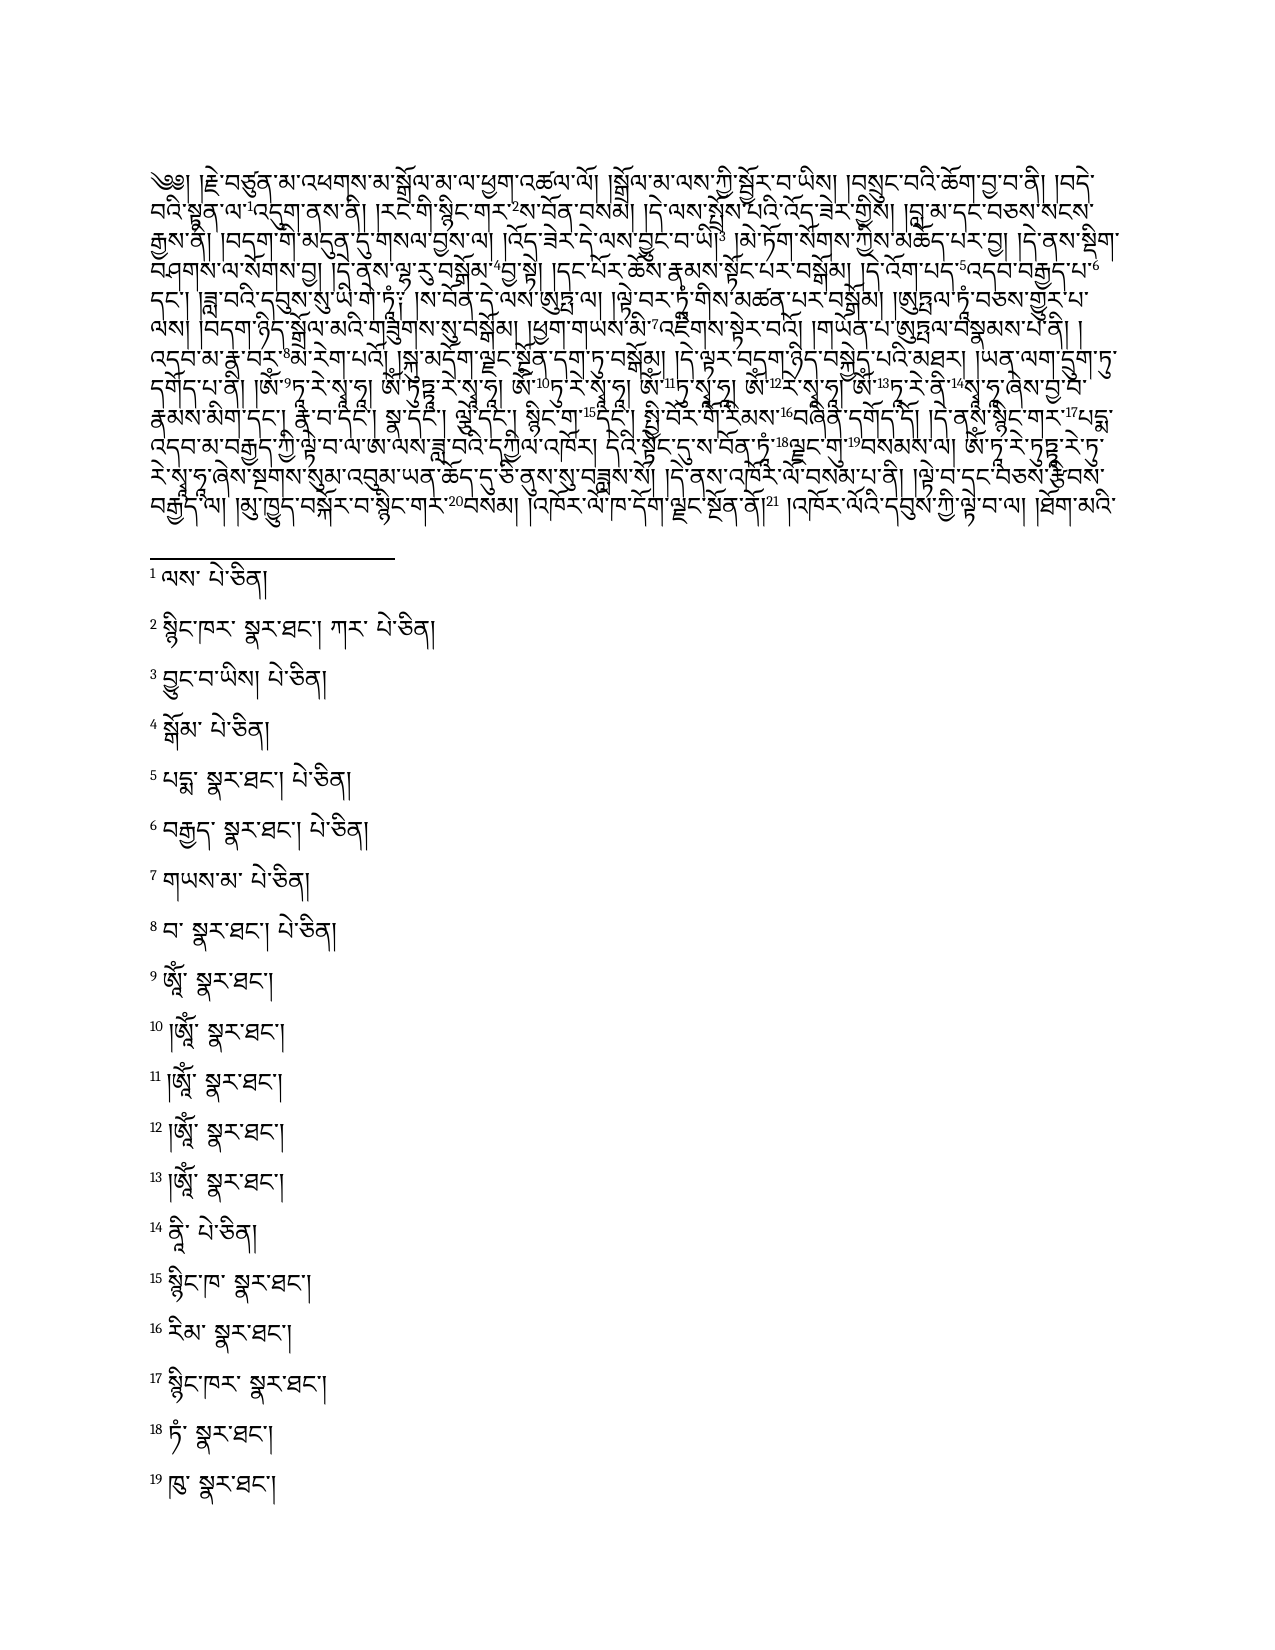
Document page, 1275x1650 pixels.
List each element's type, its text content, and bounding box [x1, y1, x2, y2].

text ༄༅། །​རྗེ་བཙུན་མ་འཕགས་མ་སྒྲོལ་མ་ལ་ཕྱག་འཚལ་ལོ། །​སྒྲོལ་མ་ལས་ཀྱི་སྦྱོར་བ་ཡིས། །​བསྲུང་བའི་ཆོག་བྱ་བ་ནི། །​བདེ་བའི་སྟན་ལ་འདུག་ནས་ནི། །​རང་གི་སྙིང་གར་ས་བོན་བསམ། །​དེ་ལས་སྤྲོས་པའི་འོད་ཟེར་གྱིས། །​བླ་མ་དང་བཅས་སངས་རྒྱས་ནི། །​བདག་གི་མདུན་དུ་གསལ་བྱས་ལ། །​འོད་ཟེར་དེ་ལས་བྱུང་བ་ཡི། །​མེ་ཏོག་སོགས་ཀྱིས་མཆོད་པར་བྱ། །​དེ་ནས་སྡིག་བཤགས་ལ་སོགས་བྱ། །​དེ་ནས་ལྷ་རུ་བསྒོམ་བྱ་སྟེ། །​དང་པོར་ཆོས་རྣམས་སྟོང་པར་བསྒོམ། །​དེ་འོག་པད་འདབ་བརྒྱད་པ་དང་། །​ཟླ་བའི་དབུས་སུ་ཡི་གེ་ཏཱཾ༑ །​ས་བོན་དེ་ལས་ཨུཏྤ་ལ། །​ལྟེ་བར་ཏཱཾ་གིས་མཚན་པར་བསྒོམ། །​ཨུཏྤལ་ཏཱཾ་བཅས་གྱུར་པ་ལས། །​བདག་ཉིད་སྒྲོལ་མའི་གཟུགས་སུ་བསྒོམ། །​ཕྱག་གཡས་མི་འཇིགས་སྟེར་བའོ། །​གཡོན་པ་ཨུཏྤལ་བསྣམས་པ་ནི། །​འདབ་མ་རྣ་བར་མ་རེག་པའོ། །​སྐུ་མདོག་ལྗང་སྔོན་དག་ཏུ་བསྒོམ། །​དེ་ལྟར་བདག་ཉིད་བསྐྱེད་པའི་མཐར། །​ཡན་ལག་དྲུག་ཏུ་དགོད་པ་ནི། །​ཨོཾ་ཏཱ་རེ་སྭཱ་ཧཱ། ཨོཾ་ཏུཏྟཱ་རེ་སྭཱ་ཧཱ། ཨོཾ་ཏུ་རེ་སྭཱ་ཧཱ། ཨོཾ་ཏུ་སྭཱ་ཧཱ། ཨོཾ་རེ་སྭཱ་ཧཱ། ཨོཾ་ཏཱ་རེ་ནི་སྭཱ་ཧཱ་ཞེས་བྱ་བ་རྣམས་མིག་དང་། རྣ་བ་དང་། སྣ་དང་། ལྕེ་དང་། སྙིང་ག་དང་། སྤྱི་བོར་གོ་རིམས་བཞིན་དགོད་དོ། །​དེ་ནས་སྙིང་གར་པདྨ་འདབ་མ་བརྒྱད་ཀྱི་ལྟེ་བ་ལ་ཨ་ལས་ཟླ་བའི་དཀྱིལ་འཁོར། དེའི་སྟེང་དུ་ས་བོན་ཏཱཾ་ལྗང་གུ་བསམས་ལ། ཨོཾ་ཏཱ་རེ་ཏུཏྟཱ་རེ་ཏུ་རེ་སྭཱ་ཧཱ་ཞེས་སྔགས་སུམ་འབུམ་ཡན་ཆོད་དུ་ཅི་ནུས་སུ་བཟླས་སོ། །​དེ་ནས་འཁོར་ལོ་བསམ་པ་ནི། །​ལྟེ་བ་དང་བཅས་རྩིབས་བརྒྱད་ལ། །​མུ་ཁྱུད་བསྐོར་བ་སྙིང་གར་བསམ། །​འཁོར་ལོ་ཁ་དོག་ལྗང་སྔོན་ནོ། །​འཁོར་ལོའི་དབུས་ཀྱི་ལྟེ་བ་ལ། །​ཐོག་མའི་ཨོཾ་དང་ཐ་མའི་ཧཱ། །​མིང་དང་སྤེལ་ཏེ་བསྒོམ་པར་བྱ། །​བསྲུང་བ་ཨོཾ་ལྷ་སྦྱིན་ལ་རཀྵ་ཧཱ་ཞེས་པ་བསྒོམ། །​ཏཱ་རེ་ཏུཏྟཱ་རེ་སྭཱ་ཞེས་པ་རྣམས་ནི༑ ཤར་སོགས་རྩིབས་ལ་རིམ་བཞིན་དགོད། །​རང་གི་ལུས་ལ་འཁོར་ལོ་ནི། །​ཡིག་འབྲུ་རྣམས་ཀྱང་ལྗང་སྔོན་ནོ། །​དེ་ལྟར་བསྒོམ་པ་གོམས་བྱས་ནས། །​བདག་ཉིད་སྒྲོལ་མའི་སྐུ་དང་ནི། །​སྔགས་དང་བཅས་པའི་འཁོར་ལོ་ལས། །​སྤྲོས་པའི་འོད་ཟེར་དག་གིས་ནི། །​བསྒྲུབ་བྱའི་ལུས་ལ་དགང་བར་བྱ། །​བསྲུང་བའི་སྐབས་སུ་ཕྲེང་བའི་སྔགས། །​ཨོཾ་ཏཱ་རེ་ཏུཏྟཱ་རེ་ཏུ་རེ་ལྷ་སྦྱིན་ལ་རཀྵ་རཀྵ་སྭཱ་ཧཱ་ཞེས་པས་བསྲུང་བའི་ལས་ལ་ནི། ཁྱད་པར་དུ་ནི་བྱ་བར་གསུངས། །​སྦྱོར་བ་དེ་ཡིས་རྒྱལ་པོ་ཡི། །​བཙོན་ར་ལ་སོགས་བསྲུང་བར་བྱ། །​སྒྲོལ་མ་ལས་ཀྱི་སྦྱོར་བ་ཡིས། །​ལས་རྣམས་ཡང་དག་བསྒྲུབ་བྱ་སྟེ། །​ནད་སོགས་ཞི་བའི་ལས་དང་ནི། །​དབང་དུ་བྱ་བའི་སྦྱོར་བ་ལའང་། །​ཆོ་ག་གོང་མ་དེ་ཉིད་ལས། །​འཁོར་ལོ་ལ་སོགས་ཁ་དོག་དང་། །​སྔགས་ཀྱི་སྤེལ་བ་བསྟན་པར་བྱ། །​རང་གི་ལས་དང་མཐུན་པར་བྱ། །​སྒྲོལ་མ་ཡི་ནི་ཏིང་འཛིན་གྱིས། །​ལས་གཞན་དག་ཀྱང་བྱ་བར་ནུས། །​བསྒྲུབ་བྱ་ཤེས་རབ་ཞན་པ་དང་། །​ལེ་ལོ་ཅན་སོགས་རྣམས་ལ་ནི། །​གོང་མའི་ཆོ་ག་དེ་ཉིད་ལས། །​གཞན་དུ་བྱ་བར་བསྟན་པ་དེ། །​འཁོར་ལོ་སྔ་མ་དེ་ཉིད་ལས། །​སྔགས་རྣམས་གཡོན་སྐོར་དག་ཏུ་དགོད། །​མུ་ཁྱུད་ལ་ཡང་ཨ་སོགས་དགོད། །​དེ་ལྟར་བསྒོམ་དང་བཟླས་བྱས་ན། །​བློ་དམན་རྣམས་ནི་བློ་ལྡན་འགྱུར། །​གཞན་ཡང་སྦྱོར་བ་བྱ་བ་ནི། །​འདི་ལྟ་བུར་ཡང་བསྟན་པ་ཡིན། །​གྲོ་ག་ལ་སོགས་གཞི་ལ་ནི། །​འཁོར་ལོ་གོང་མ་ལྟར་བྲིས་ནས། །​ལུས་ལ་བཅང་པར་བྱས་ན་ཡང་། །​དེ་ཙམ་གྱིས་ཀྱང་བསྲུང་བར་འགྱུར། །​ཐུགས་རྗེ་ཆེན་པོ་འཕགས་མ་སྒྲོལ་མའི་སྒྲུབ་ཐབས་སྤྱིའི་མངོན་པར་རྟོགས་པ་ཞེས་བྱ་བ། སློབ་དཔོན་འཕགས་པ་ཀླུ་སྒྲུབ་ཀྱིས་མཛད་པ་རྫོགས་སོ། །​ [150, 169, 1125, 522]
